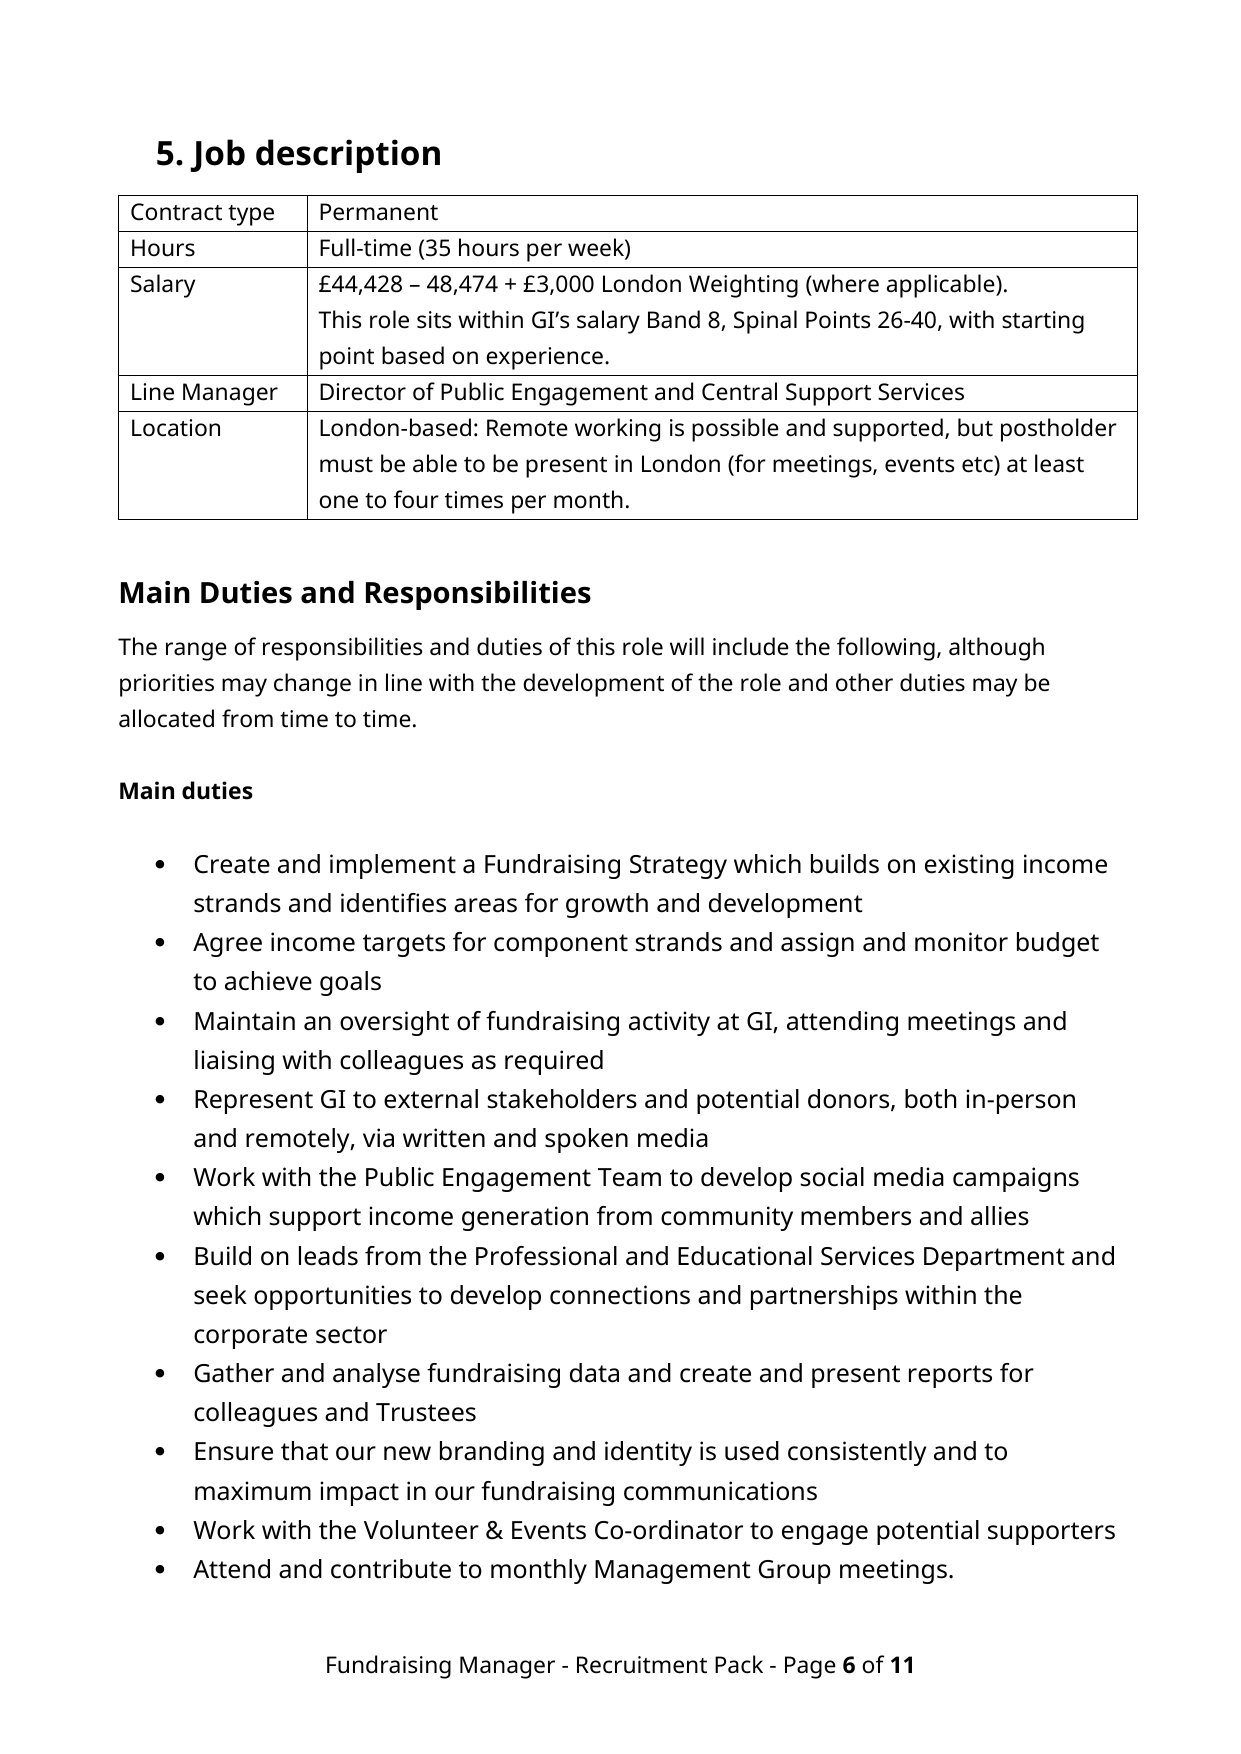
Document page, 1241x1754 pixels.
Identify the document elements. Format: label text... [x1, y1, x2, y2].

list Create and implement a Fundraising Strategy which builds on existing income strands and identifies areas for growth and development [156, 846, 1122, 920]
list Work with the Public Engagement Team to develop social media campaigns which support income generation from community members and allies [156, 1160, 1122, 1233]
list Build on leads from the Professional and Educational Services Department and seek opportunities to develop connections and partnerships within the corporate sector [156, 1238, 1122, 1351]
table_header Permanent [308, 196, 1137, 231]
list Represent GI to external stakeholders and potential donors, both in-person and remotely, via written and spoken media [156, 1081, 1122, 1155]
table_cell Hours [119, 232, 307, 267]
list Maintain an oversight of fundraising activity at GI, attending meetings and liaising with colleagues as required [156, 1003, 1122, 1076]
table_cell Salary [119, 268, 307, 375]
table_header Contract type [119, 196, 307, 231]
list Work with the Volunteer & Events Co-ordinator to engage potential supporters [156, 1512, 1122, 1546]
table_cell Location [119, 412, 307, 519]
subtitle Job description [156, 130, 1122, 175]
text Main Duties and Responsibilities [118, 573, 1122, 612]
table_cell Full-time (35 hours per week) [308, 232, 1137, 267]
table_cell Director of Public Engagement and Central Support Services [308, 376, 1137, 411]
table_cell London-based: Remote working is possible and supported, but postholder must be able to be present in London (for meetings, events etc) at least one to four times per month. [308, 412, 1137, 519]
table_cell £44,428 – 48,474 + £3,000 London Weighting (where applicable). This role sits within GI’s salary Band 8, Spinal Points 26-40, with starting point based on experience. [308, 268, 1137, 375]
list Agree income targets for component strands and assign and monitor budget to achieve goals [156, 925, 1122, 998]
text Main duties [118, 774, 1122, 806]
list Attend and contribute to monthly Management Group meetings. [156, 1551, 1122, 1586]
table_cell Line Manager [119, 376, 307, 411]
text The range of responsibilities and duties of this role will include the following, although [118, 631, 1122, 662]
text priorities may change in line with the development of the role and other duties may be allocated from time to time. [118, 667, 1122, 734]
list Ensure that our new branding and identity is used consistently and to maximum impact in our fundraising communications [156, 1434, 1122, 1507]
list Gather and analyse fundraising data and create and present reports for colleagues and Trustees [156, 1356, 1122, 1429]
